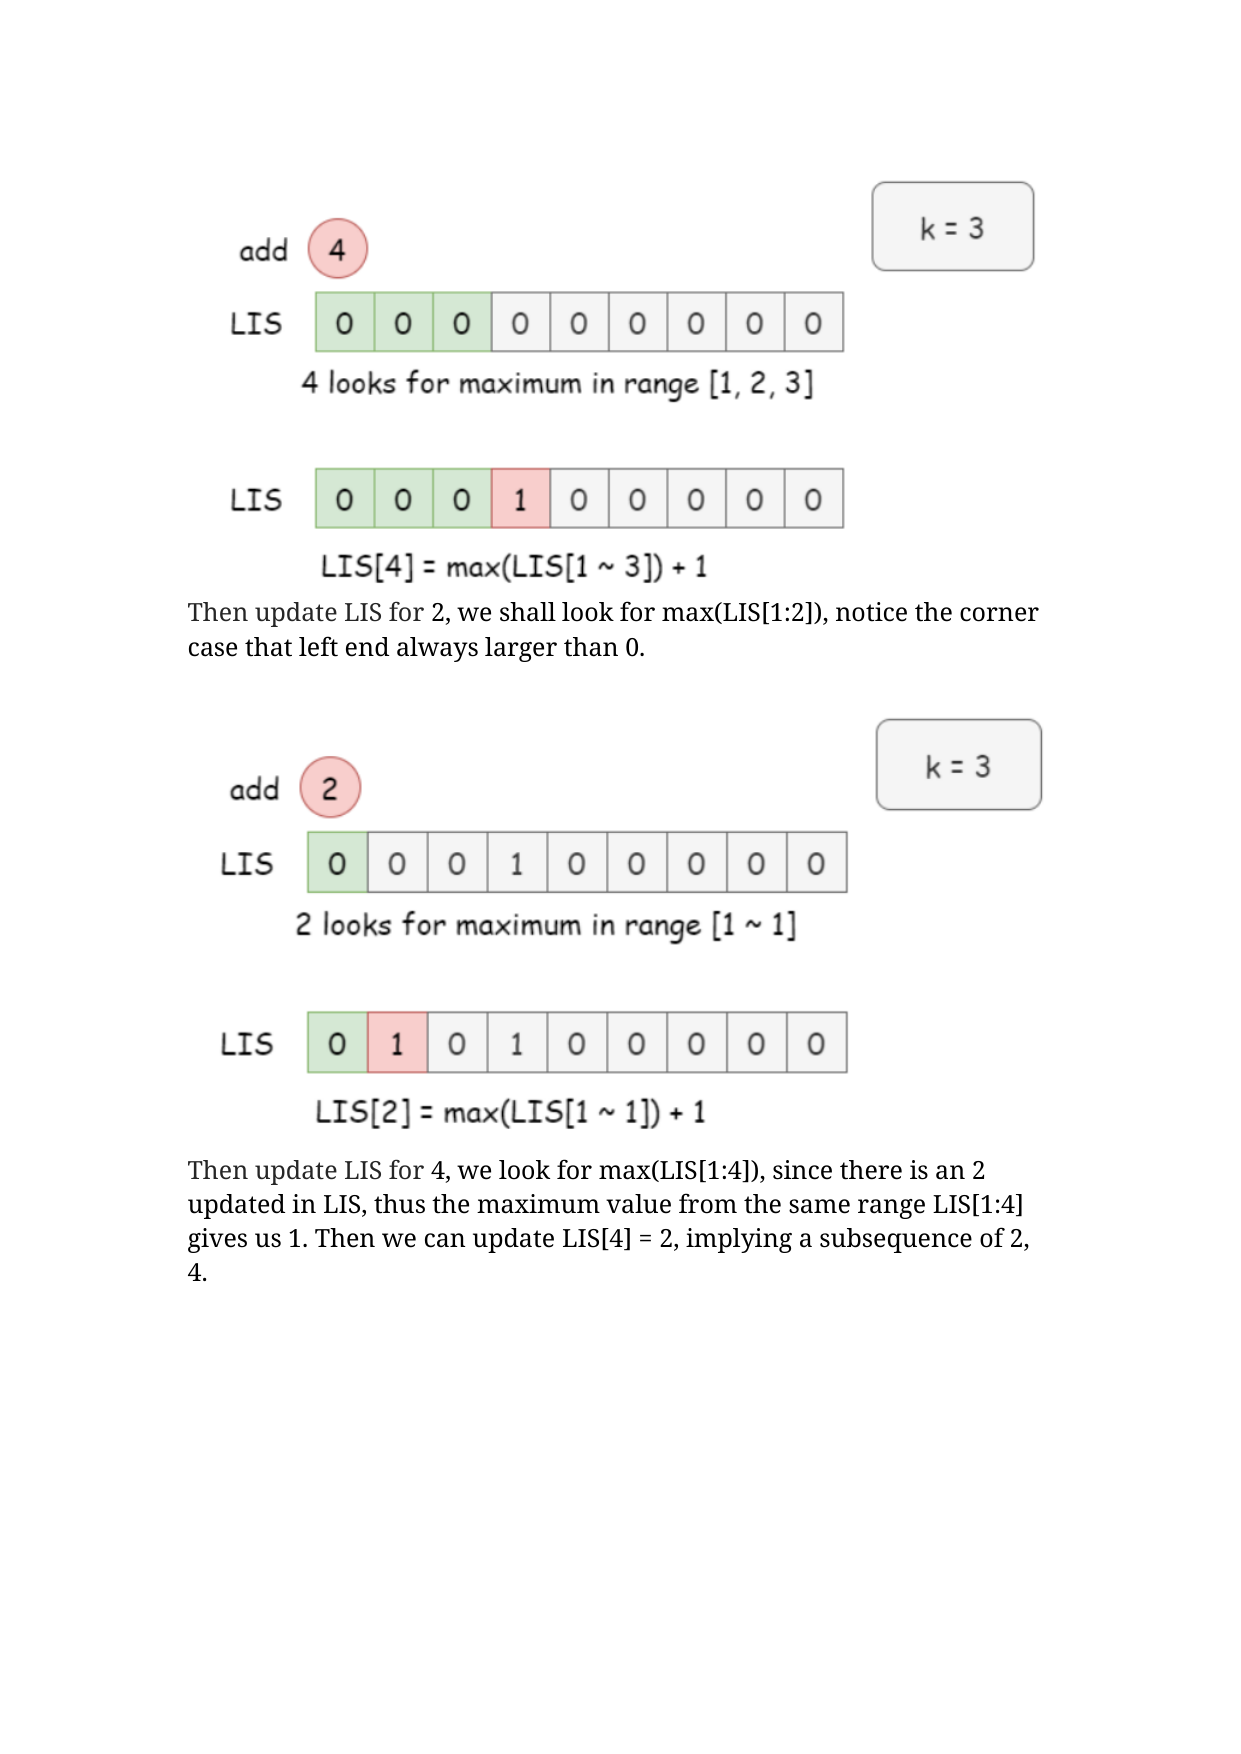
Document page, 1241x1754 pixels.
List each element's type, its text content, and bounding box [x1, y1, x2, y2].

text Then update LIS for 4, we look for max(LIS[1:4]), since there is an 2 updated in LIS, thus the maximum value from the same range LIS[1:4] gives us 1. Then we can update LIS[4] = 2, implying a subsequence of 2, 4. [187, 1153, 1053, 1289]
picture [187, 150, 1052, 596]
text Then update LIS for 2, we shall look for max(LIS[1:2]), notice the corner case that left end always larger than 0. [187, 595, 1053, 663]
picture [187, 688, 1053, 1153]
